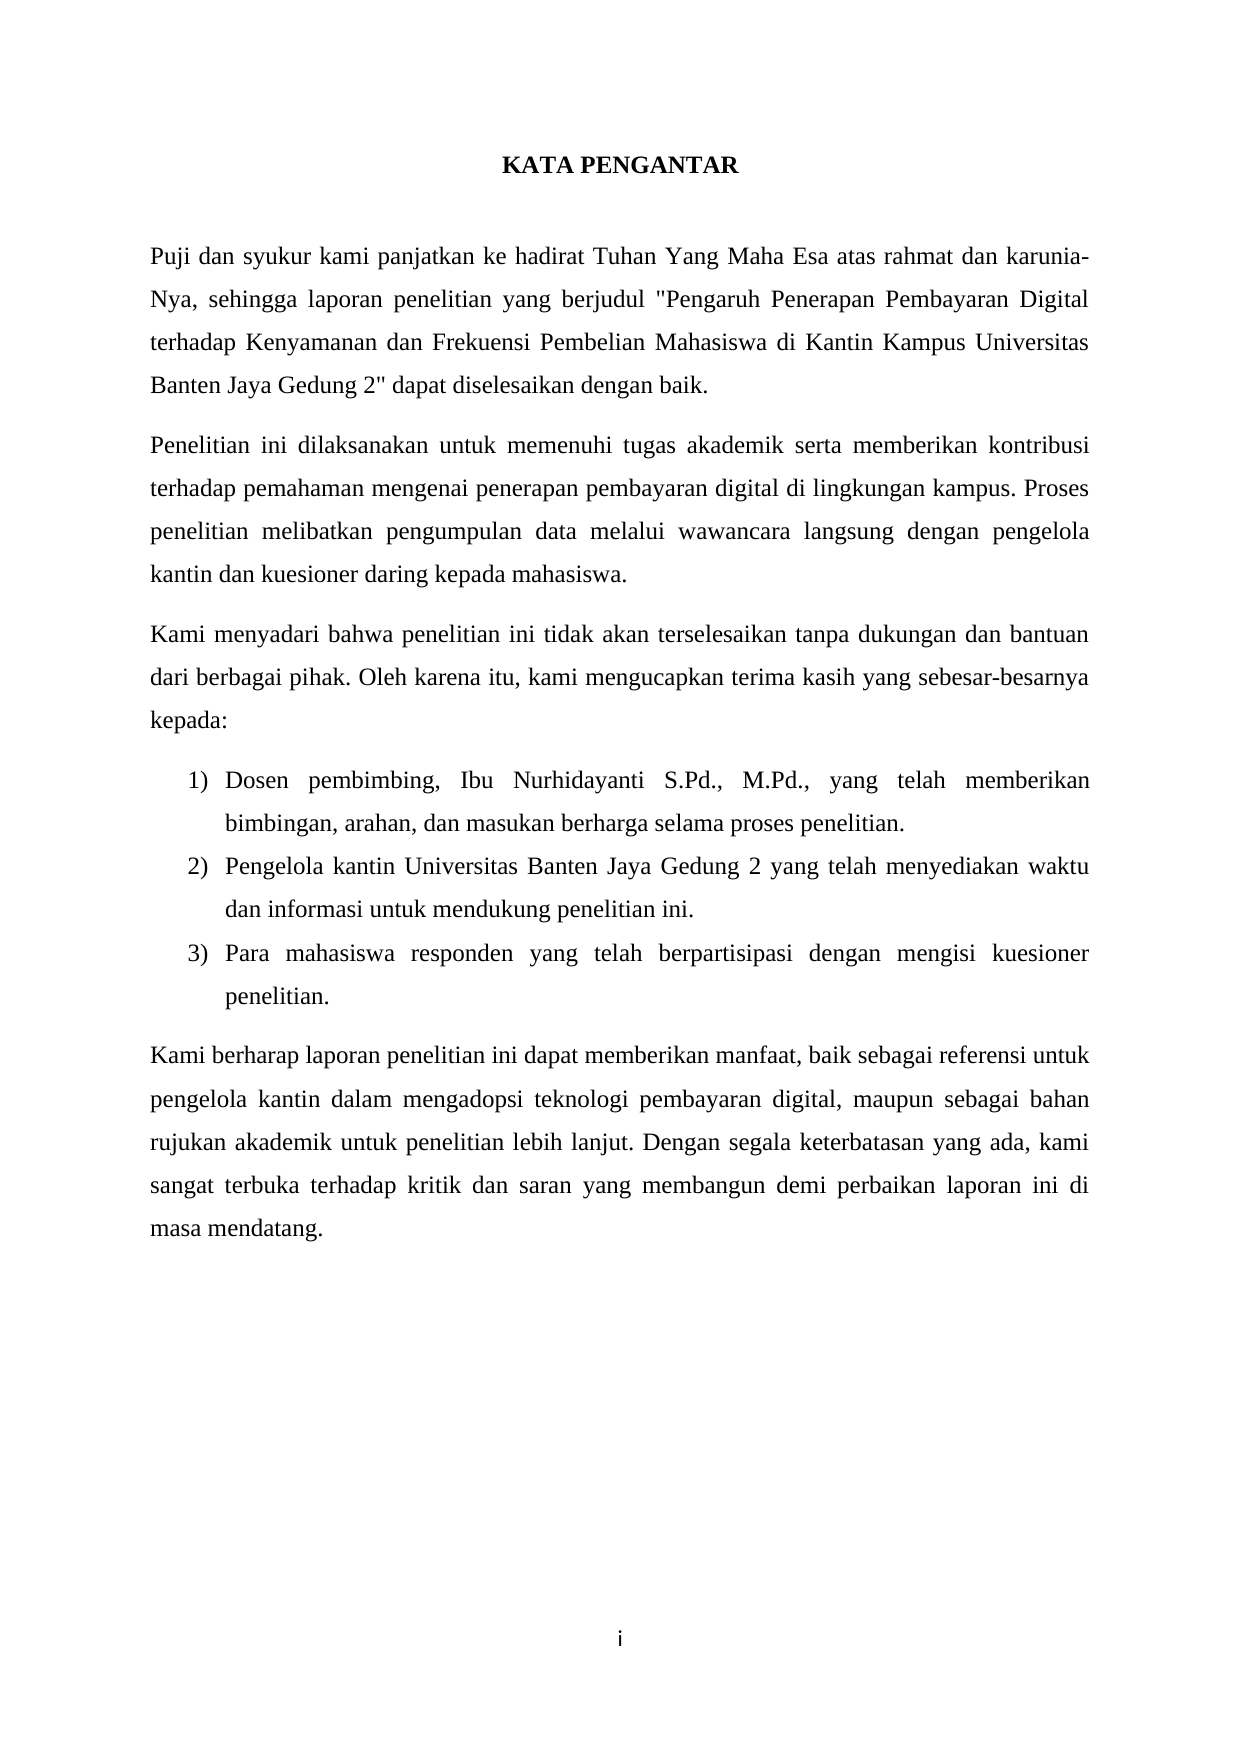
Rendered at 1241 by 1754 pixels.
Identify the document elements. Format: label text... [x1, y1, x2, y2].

text Puji dan syukur kami panjatkan ke hadirat Tuhan Yang Maha Esa atas rahmat dan karunia-Nya, sehingga laporan penelitian yang berjudul "Pengaruh Penerapan Pembayaran Digital terhadap Kenyamanan dan Frekuensi Pembelian Mahasiswa di Kantin Kampus Universitas Banten Jaya Gedung 2" dapat diselesaikan dengan baik. [150, 241, 1090, 399]
text Penelitian ini dilaksanakan untuk memenuhi tugas akademik serta memberikan kontribusi terhadap pemahaman mengenai penerapan pembayaran digital di lingkungan kampus. Proses penelitian melibatkan pengumpulan data melalui wawancara langsung dengan pengelola kantin dan kuesioner daring kepada mahasiswa. [150, 430, 1090, 588]
list Para mahasiswa responden yang telah berpartisipasi dengan mengisi kuesioner penelitian. [187, 938, 1090, 1009]
text KATA PENGANTAR [150, 150, 1090, 179]
list Pengelola kantin Universitas Banten Jaya Gedung 2 yang telah menyediakan waktu dan informasi untuk mendukung penelitian ini. [187, 851, 1090, 923]
list Dosen pembimbing, Ibu Nurhidayanti S.Pd., M.Pd., yang telah memberikan bimbingan, arahan, dan masukan berharga selama proses penelitian. [187, 765, 1090, 837]
text Kami menyadari bahwa penelitian ini tidak akan terselesaikan tanpa dukungan dan bantuan dari berbagai pihak. Oleh karena itu, kami mengucapkan terima kasih yang sebesar-besarnya kepada: [150, 619, 1090, 734]
text Kami berharap laporan penelitian ini dapat memberikan manfaat, baik sebagai referensi untuk pengelola kantin dalam mengadopsi teknologi pembayaran digital, maupun sebagai bahan rujukan akademik untuk penelitian lebih lanjut. Dengan segala keterbatasan yang ada, kami sangat terbuka terhadap kritik dan saran yang membangun demi perbaikan laporan ini di masa mendatang. [150, 1041, 1090, 1242]
